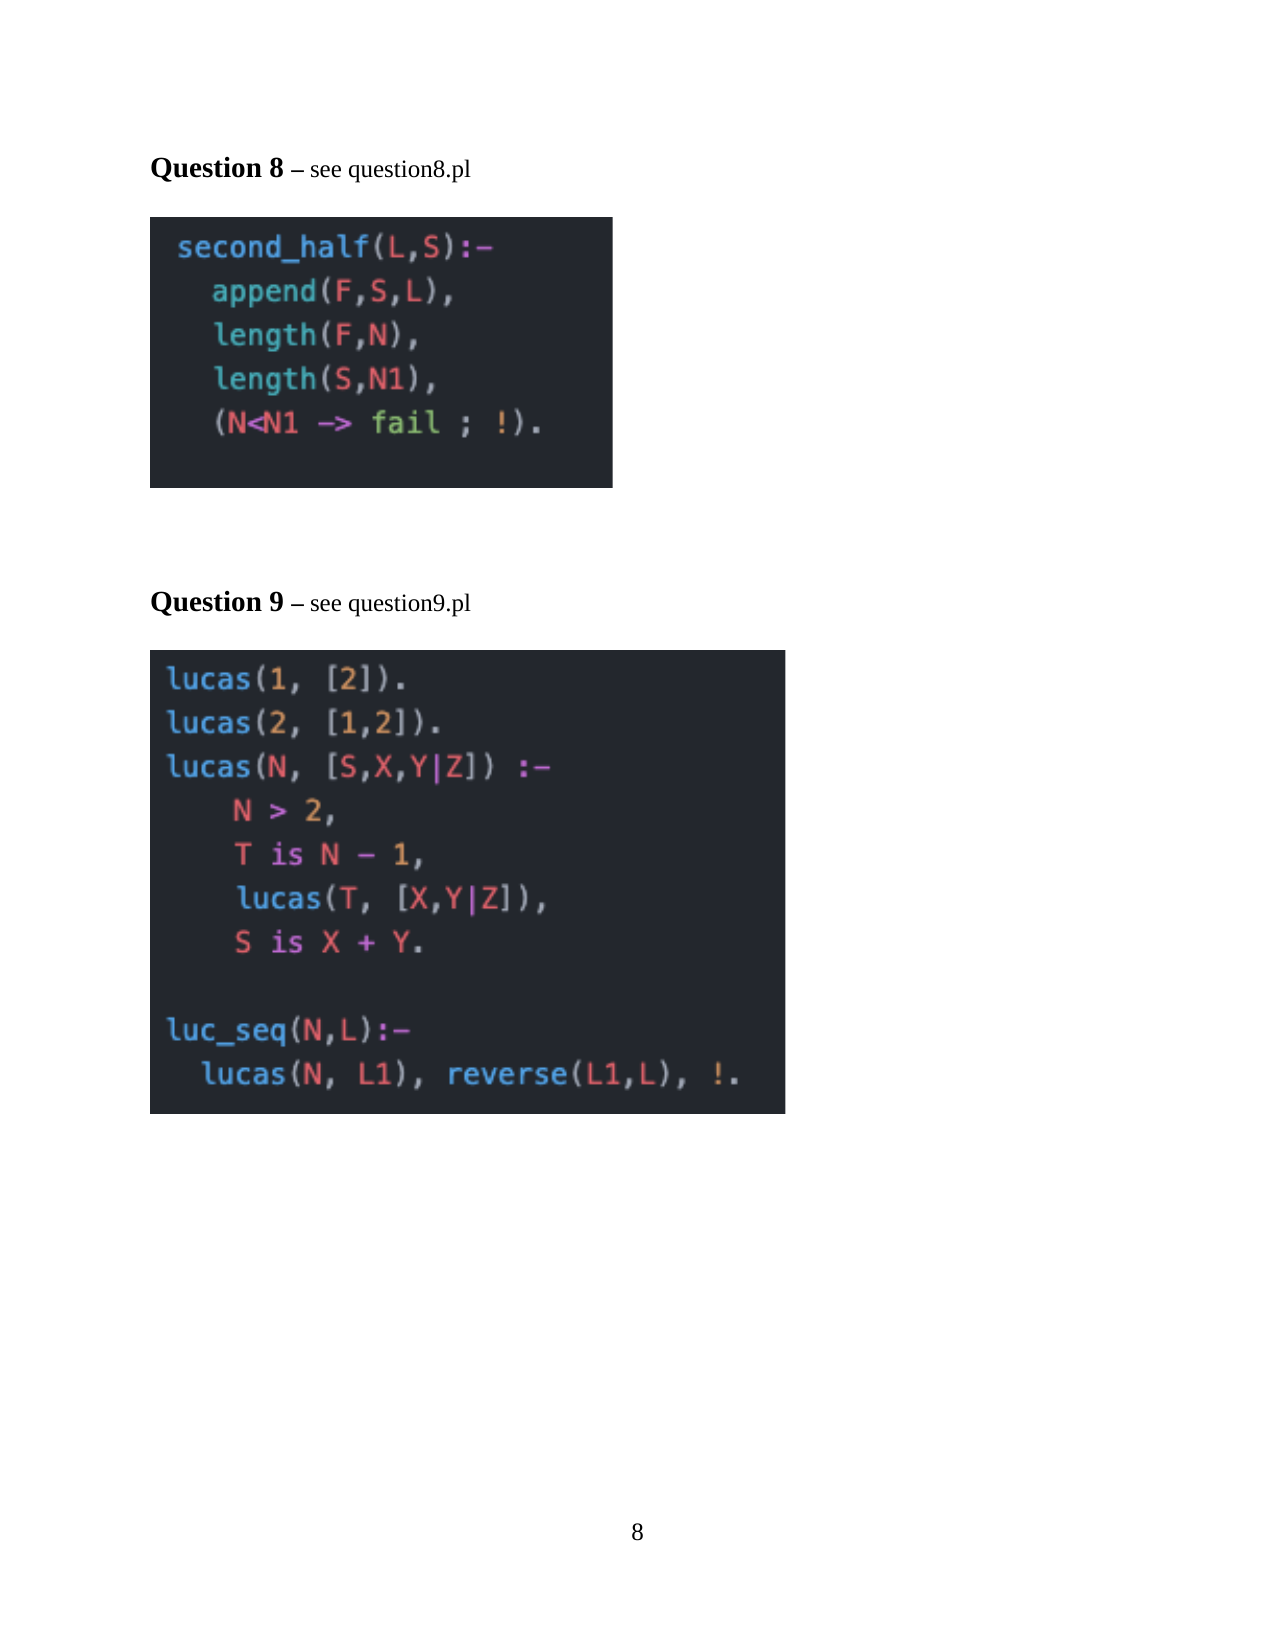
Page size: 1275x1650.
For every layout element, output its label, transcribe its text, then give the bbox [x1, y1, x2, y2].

text Question 9 – see question9.pl [150, 584, 1125, 617]
picture [150, 650, 786, 1114]
picture [150, 217, 613, 488]
text Question 8 – see question8.pl [150, 150, 1125, 183]
